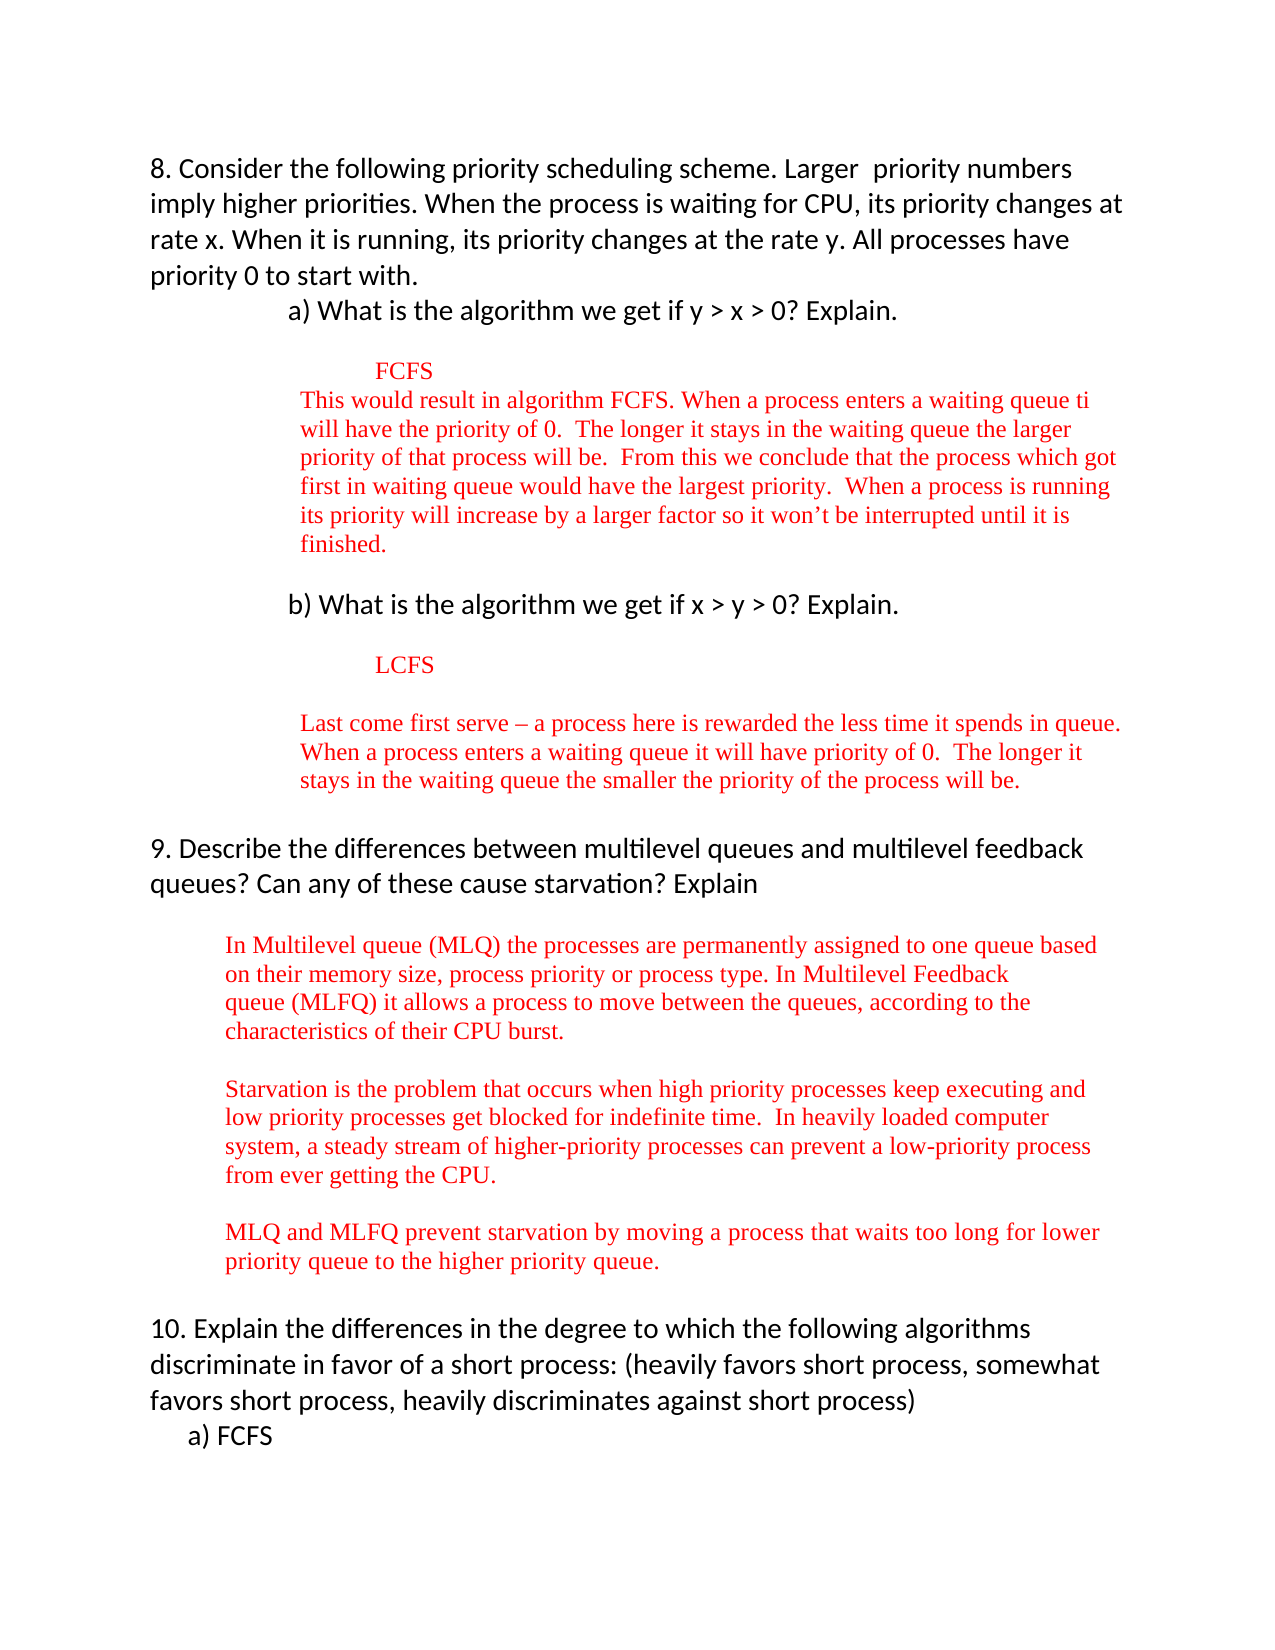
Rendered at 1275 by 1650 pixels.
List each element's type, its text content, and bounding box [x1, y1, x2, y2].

text This would result in algorithm FCFS. When a process enters a waiting queue ti will have the priority of 0. The longer it stays in the waiting queue the larger priority of that process will be. From this we conclude that the process which got first in waiting queue would have the largest priority. When a process is running its priority will increase by a larger factor so it won’t be interrupted until it is finished. [300, 385, 1125, 557]
text FCFS [150, 356, 1125, 385]
text Starvation is the problem that occurs when high priority processes keep executing and low priority processes get blocked for indefinite time. In heavily loaded computer system, a steady stream of higher-priority processes can prevent a low-priority process from ever getting the CPU. [225, 1074, 1125, 1189]
text LCFS [150, 651, 1125, 679]
text In Multilevel queue (MLQ) the processes are permanently assigned to one queue based on their memory size, process priority or process type. In Multilevel Feedback queue (MLFQ) it allows a process to move between the queues, according to the characteristics of their CPU burst. [225, 930, 1125, 1045]
subtitle a) What is the algorithm we get if y > x > 0? Explain. [150, 292, 1125, 328]
text MLQ and MLFQ prevent starvation by moving a process that waits too long for lower priority queue to the higher priority queue. [225, 1217, 1125, 1275]
subtitle a) FCFS [187, 1417, 1125, 1453]
subtitle b) What is the algorithm we get if x > y > 0? Explain. [150, 586, 1125, 622]
subtitle 10. Explain the differences in the degree to which the following algorithms discriminate in favor of a short process: (heavily favors short process, somewhat favors short process, heavily discriminates against short process) [150, 1311, 1125, 1417]
subtitle 9. Describe the differences between multilevel queues and multilevel feedback queues? Can any of these cause starvation? Explain [150, 830, 1125, 901]
text Last come first serve – a process here is rewarded the less time it spends in queue. When a process enters a waiting queue it will have priority of 0. The longer it stays in the waiting queue the smaller the priority of the process will be. [300, 708, 1125, 794]
subtitle 8. Consider the following priority scheduling scheme. Larger priority numbers imply higher priorities. When the process is waiting for CPU, its priority changes at rate x. When it is running, its priority changes at the rate y. All processes have priority 0 to start with. [150, 150, 1125, 292]
